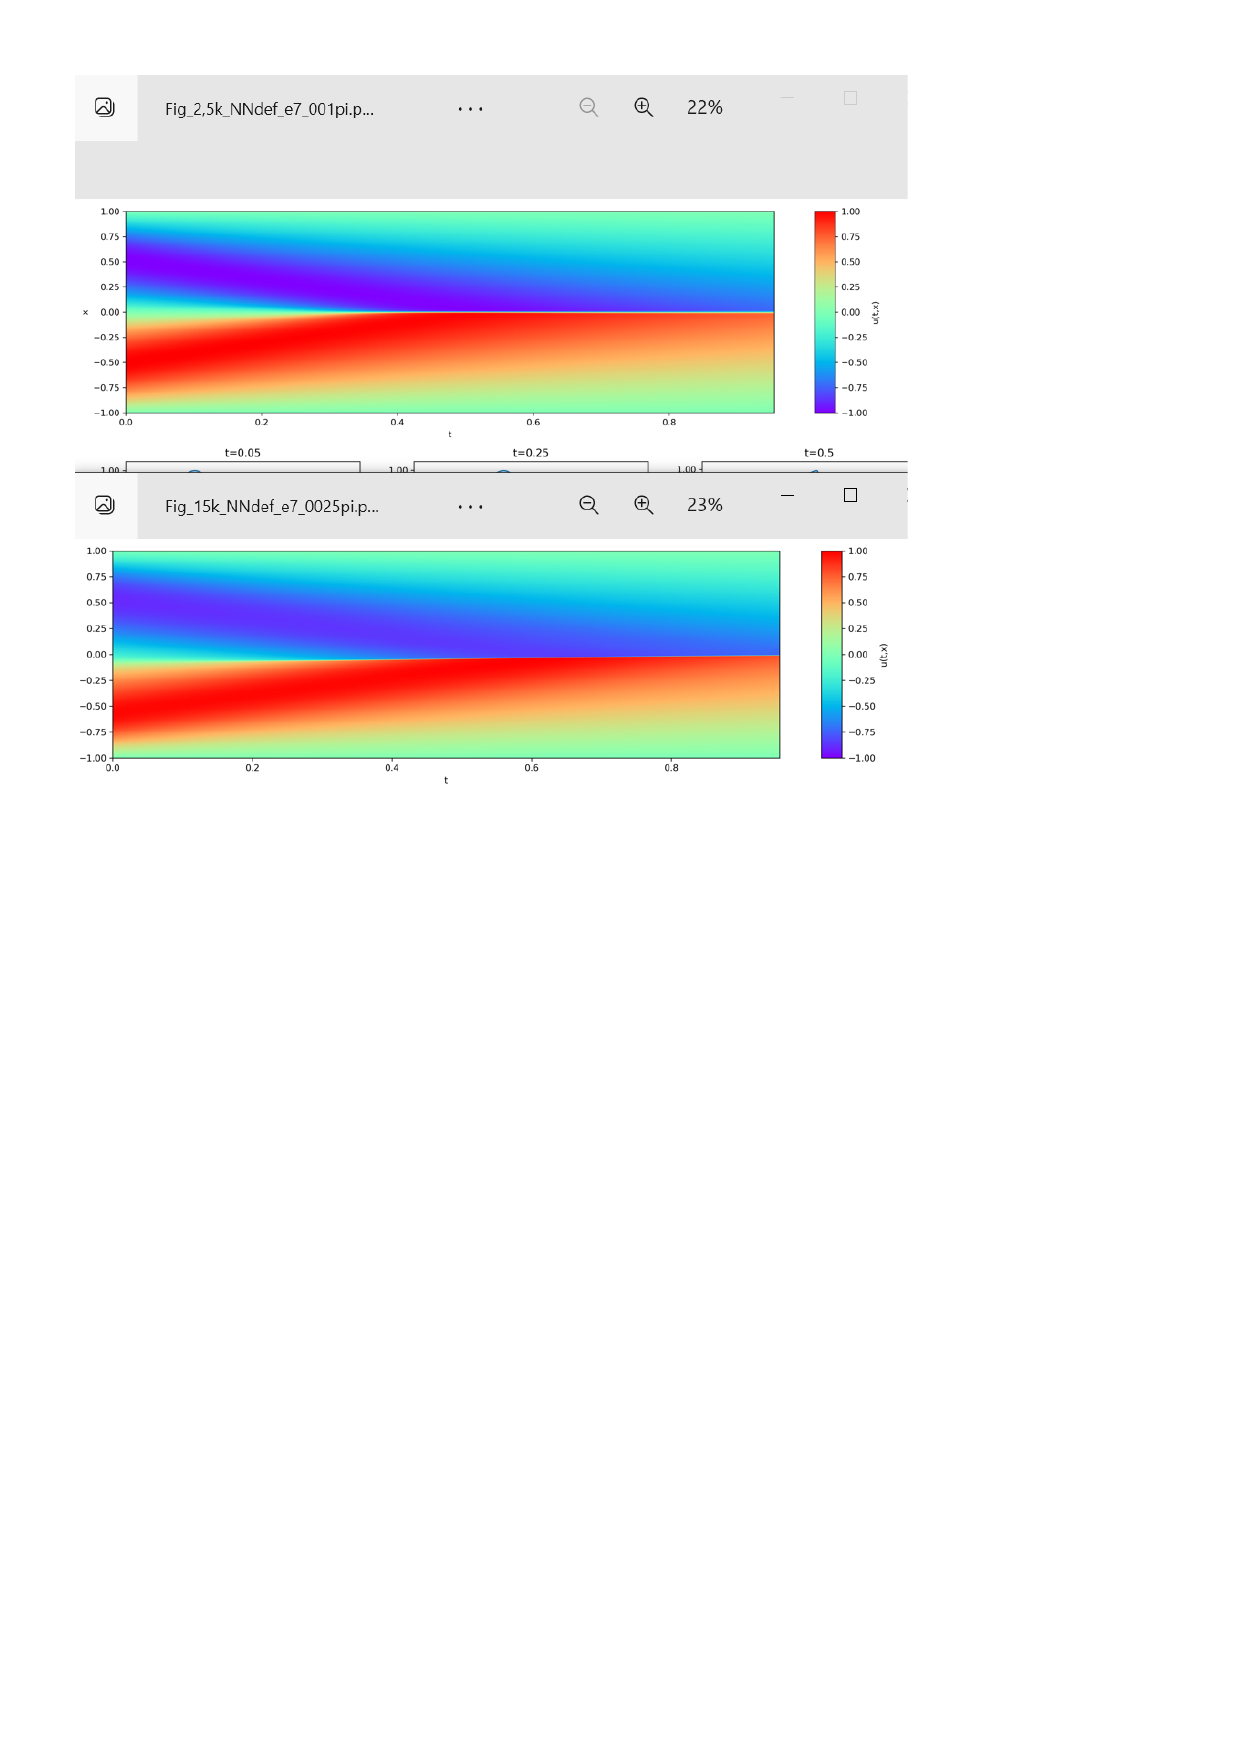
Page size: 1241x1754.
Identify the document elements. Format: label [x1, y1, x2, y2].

picture [75, 75, 908, 785]
